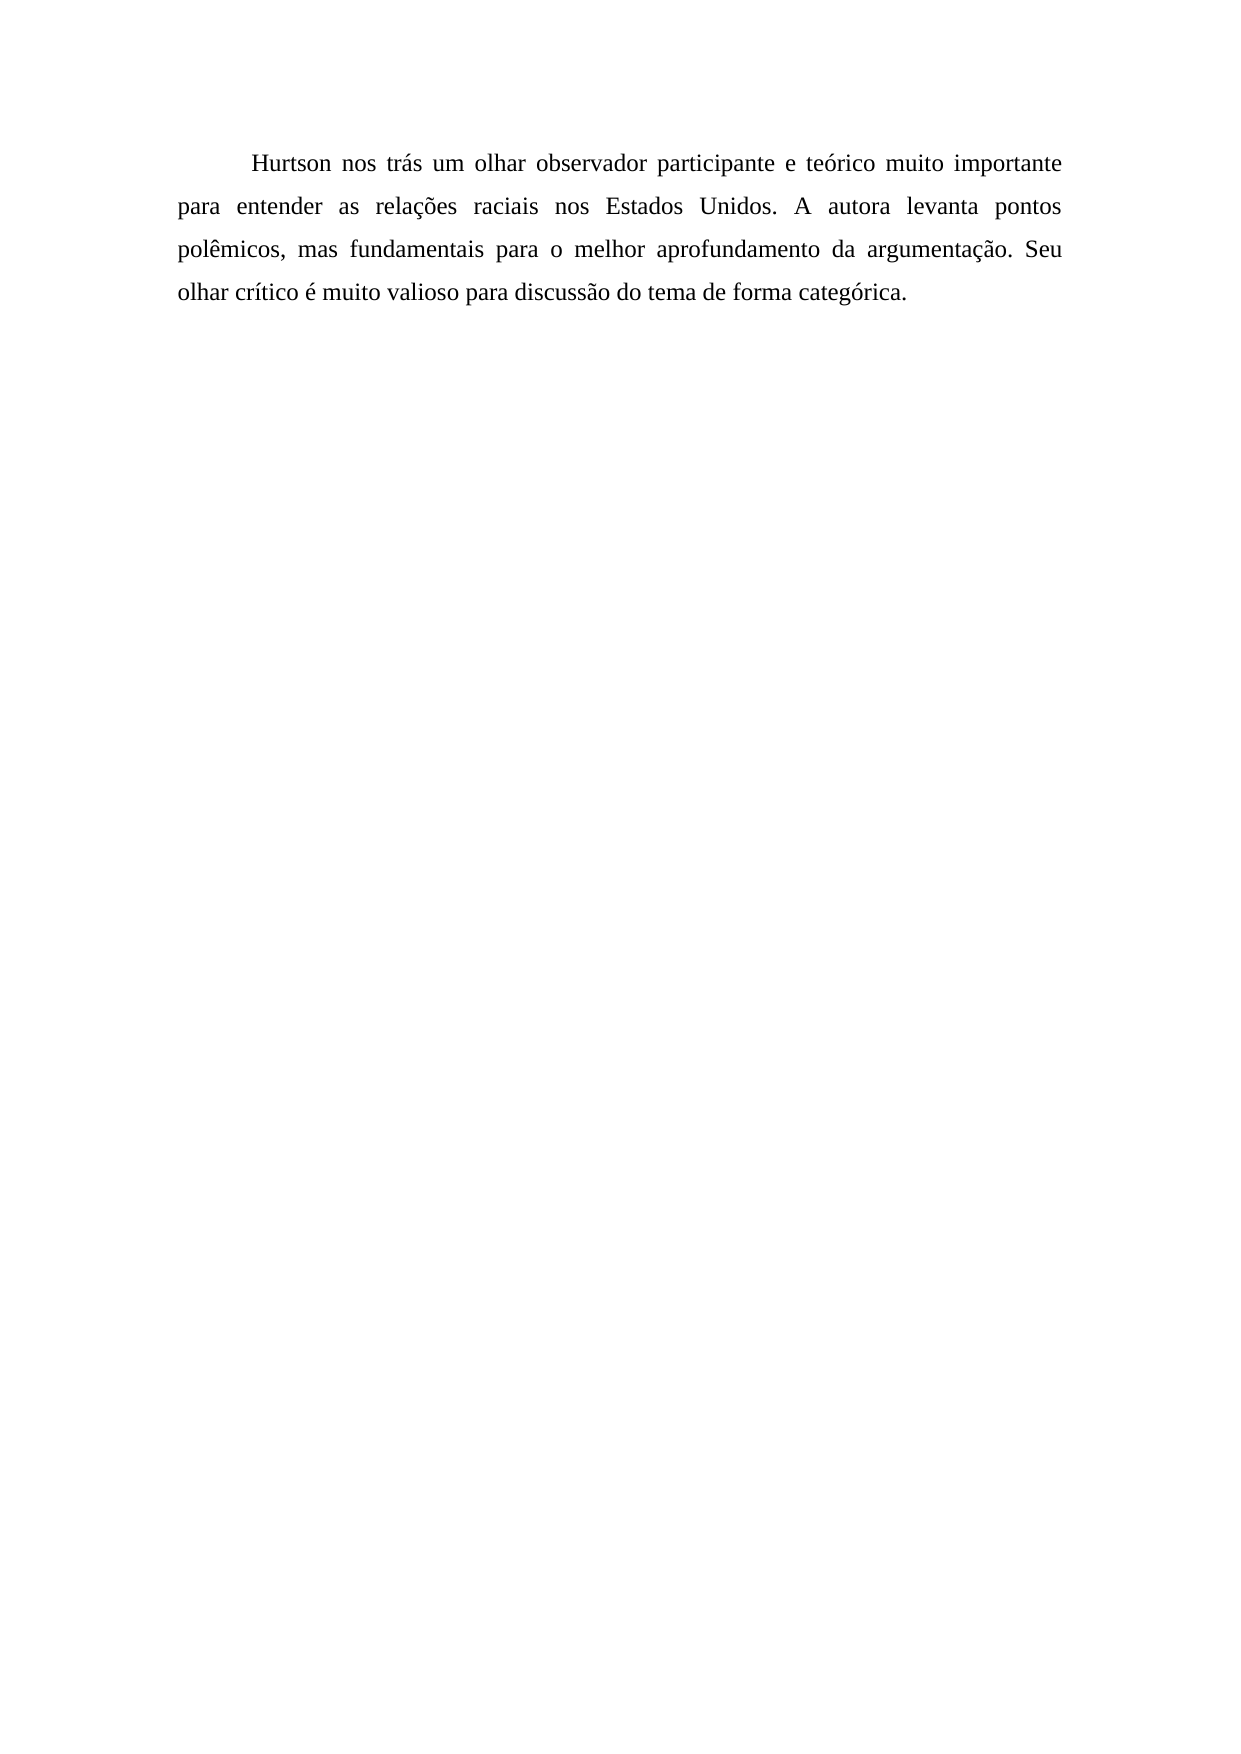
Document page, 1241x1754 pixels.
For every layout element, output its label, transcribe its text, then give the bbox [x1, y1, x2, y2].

text Hurtson nos trás um olhar observador participante e teórico muito importante para entender as relações raciais nos Estados Unidos. A autora levanta pontos polêmicos, mas fundamentais para o melhor aprofundamento da argumentação. Seu olhar crítico é muito valioso para discussão do tema de forma categórica. [177, 148, 1063, 306]
